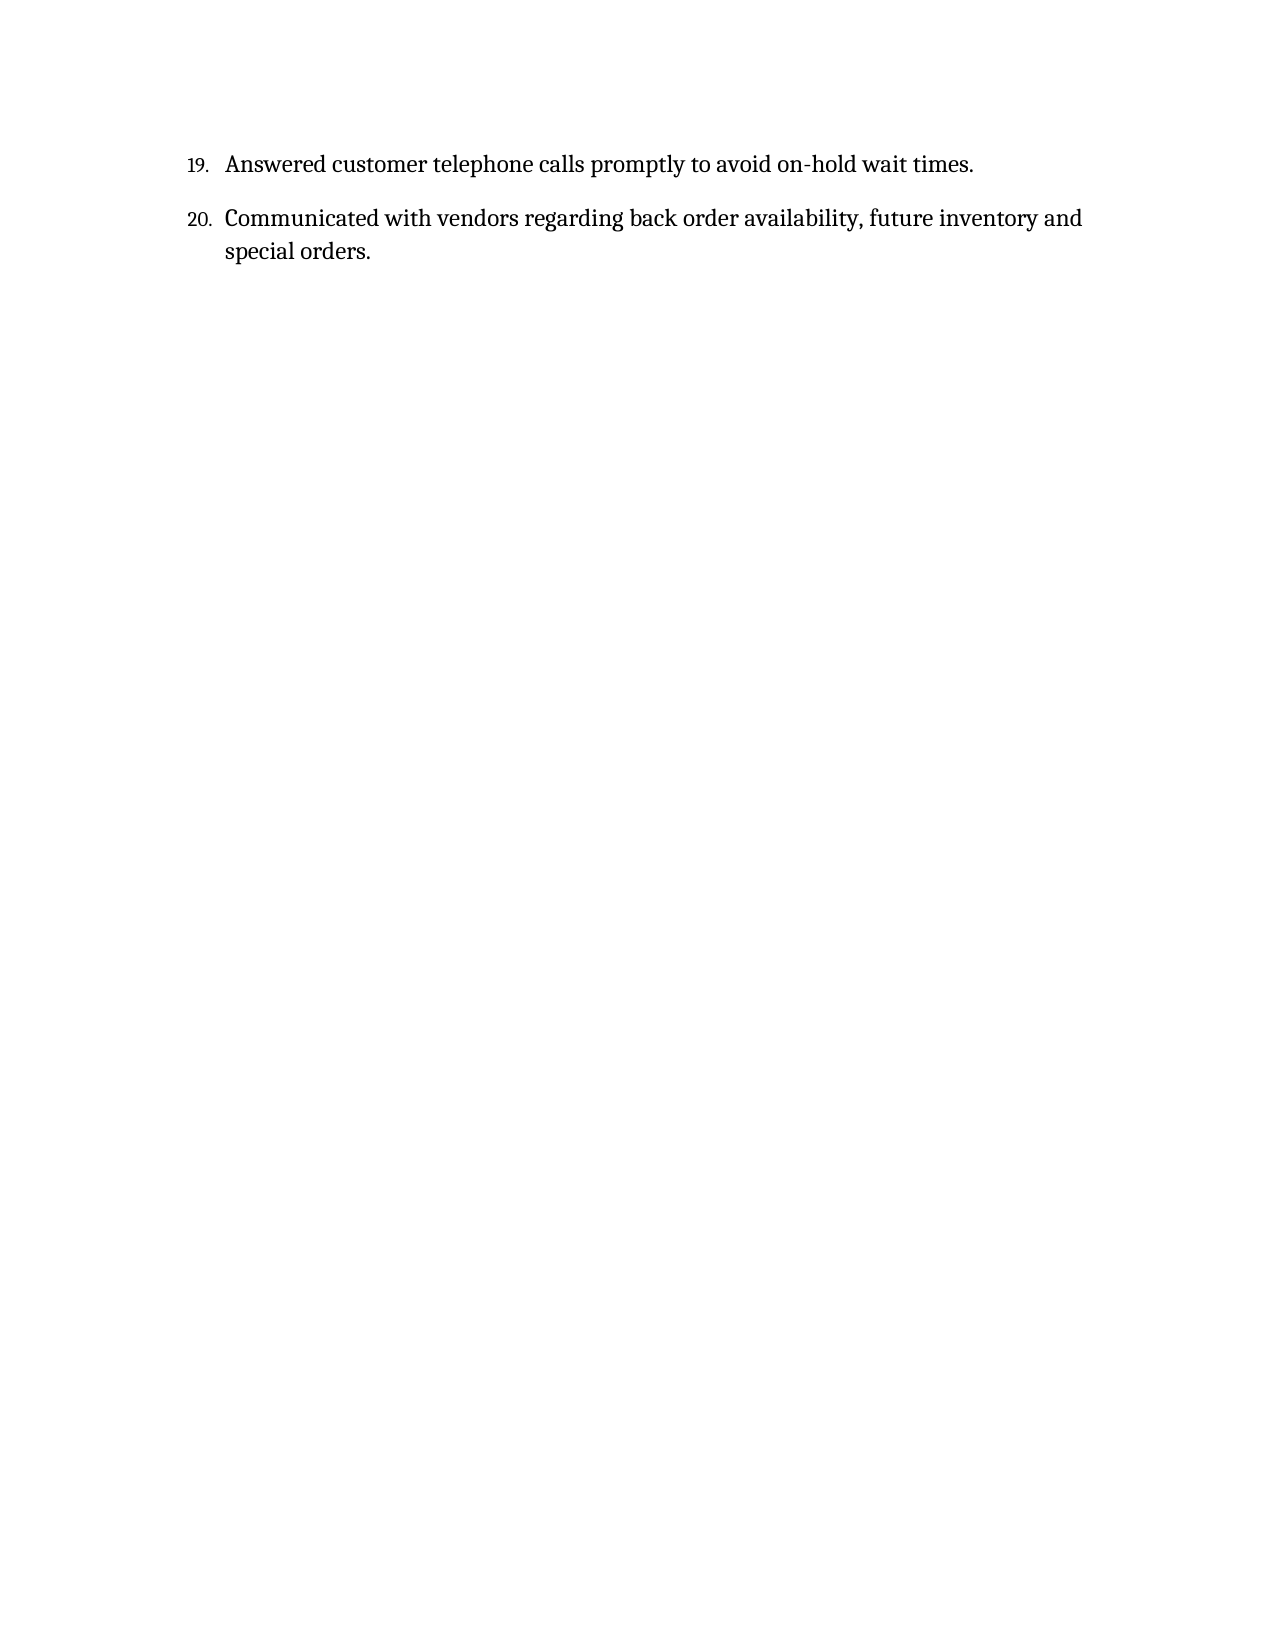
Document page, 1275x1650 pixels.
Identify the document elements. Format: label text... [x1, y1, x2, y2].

list Answered customer telephone calls promptly to avoid on-hold wait times. [187, 150, 1125, 179]
list Communicated with vendors regarding back order availability, future inventory and special orders. [187, 204, 1125, 266]
